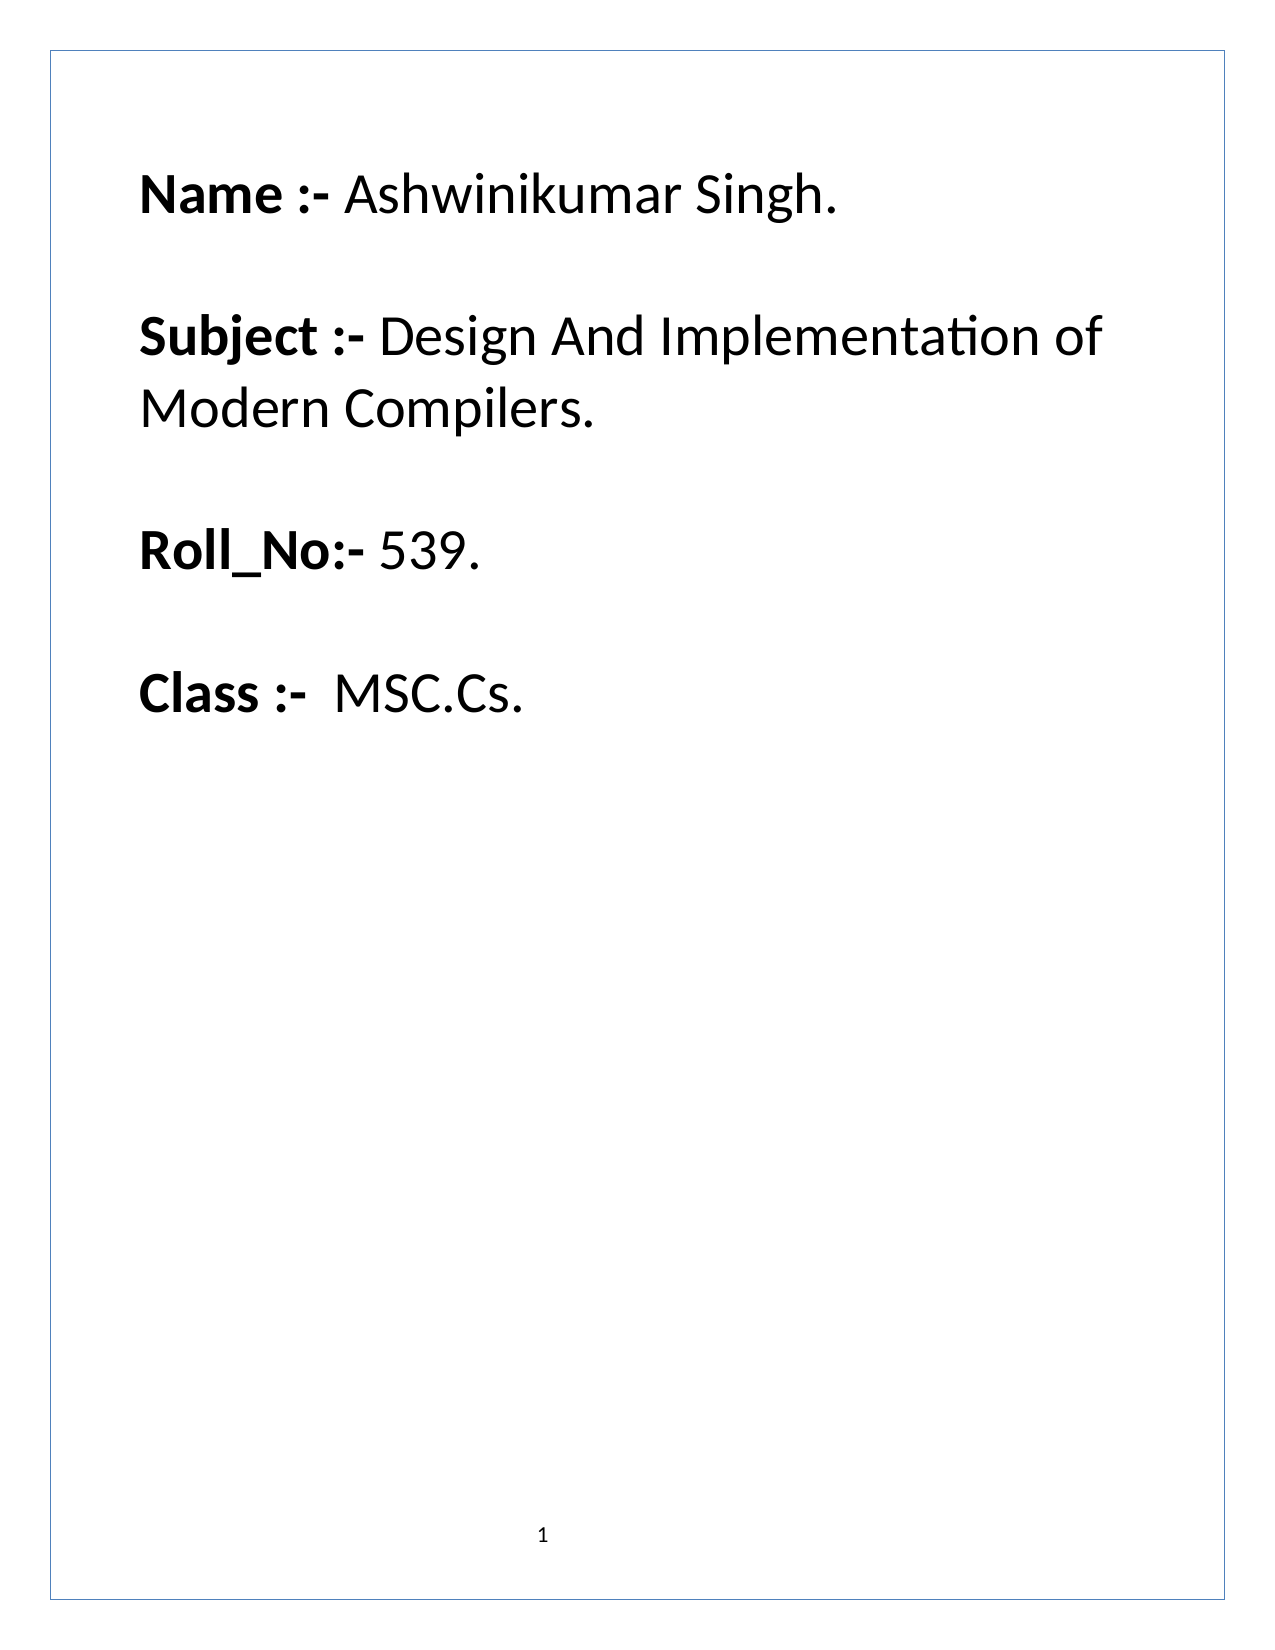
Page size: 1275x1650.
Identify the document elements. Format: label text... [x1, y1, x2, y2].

text Name :- Ashwinikumar Singh. [139, 156, 1167, 228]
text Roll_No:- 539. [139, 513, 1167, 584]
text Class :- MSC.Cs. [139, 656, 1167, 727]
text Subject :- Design And Implementation of Modern Compilers. [139, 299, 1167, 442]
